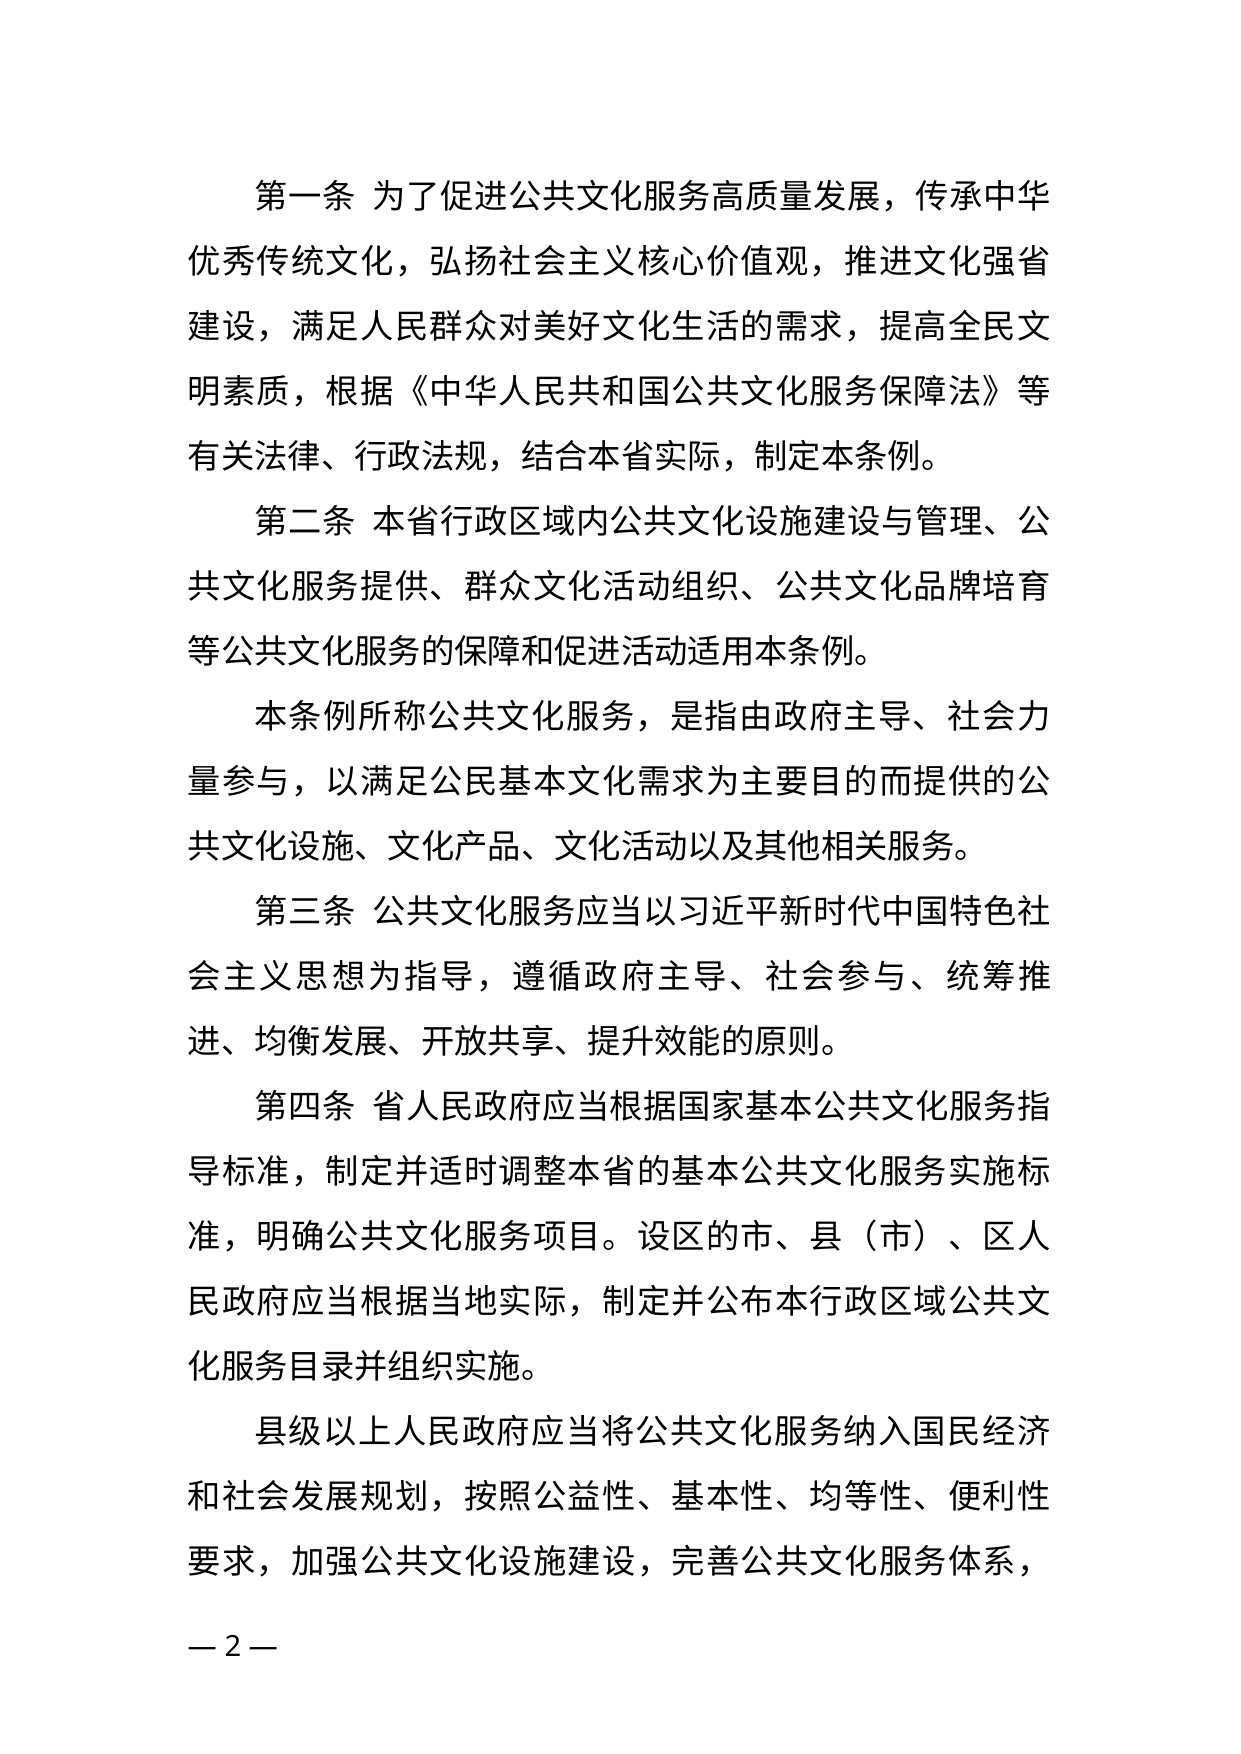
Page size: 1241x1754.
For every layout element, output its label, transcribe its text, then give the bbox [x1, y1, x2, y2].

text 本条例所称公共文化服务，是指由政府主导、社会力量参与，以满足公民基本文化需求为主要目的而提供的公共文化设施、文化产品、文化活动以及其他相关服务。 [187, 682, 1053, 877]
text 第四条 省人民政府应当根据国家基本公共文化服务指导标准，制定并适时调整本省的基本公共文化服务实施标准，明确公共文化服务项目。设区的市、县（市）、区人民政府应当根据当地实际，制定并公布本行政区域公共文化服务目录并组织实施。 [187, 1072, 1053, 1397]
text 第二条 本省行政区域内公共文化设施建设与管理、公共文化服务提供、群众文化活动组织、公共文化品牌培育等公共文化服务的保障和促进活动适用本条例。 [187, 487, 1053, 682]
text 第一条 为了促进公共文化服务高质量发展，传承中华优秀传统文化，弘扬社会主义核心价值观，推进文化强省建设，满足人民群众对美好文化生活的需求，提高全民文明素质，根据《中华人民共和国公共文化服务保障法》等有关法律、行政法规，结合本省实际，制定本条例。 [187, 162, 1053, 487]
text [187, 1397, 1053, 1592]
text 第三条 公共文化服务应当以习近平新时代中国特色社会主义思想为指导，遵循政府主导、社会参与、统筹推进、均衡发展、开放共享、提升效能的原则。 [187, 877, 1053, 1072]
